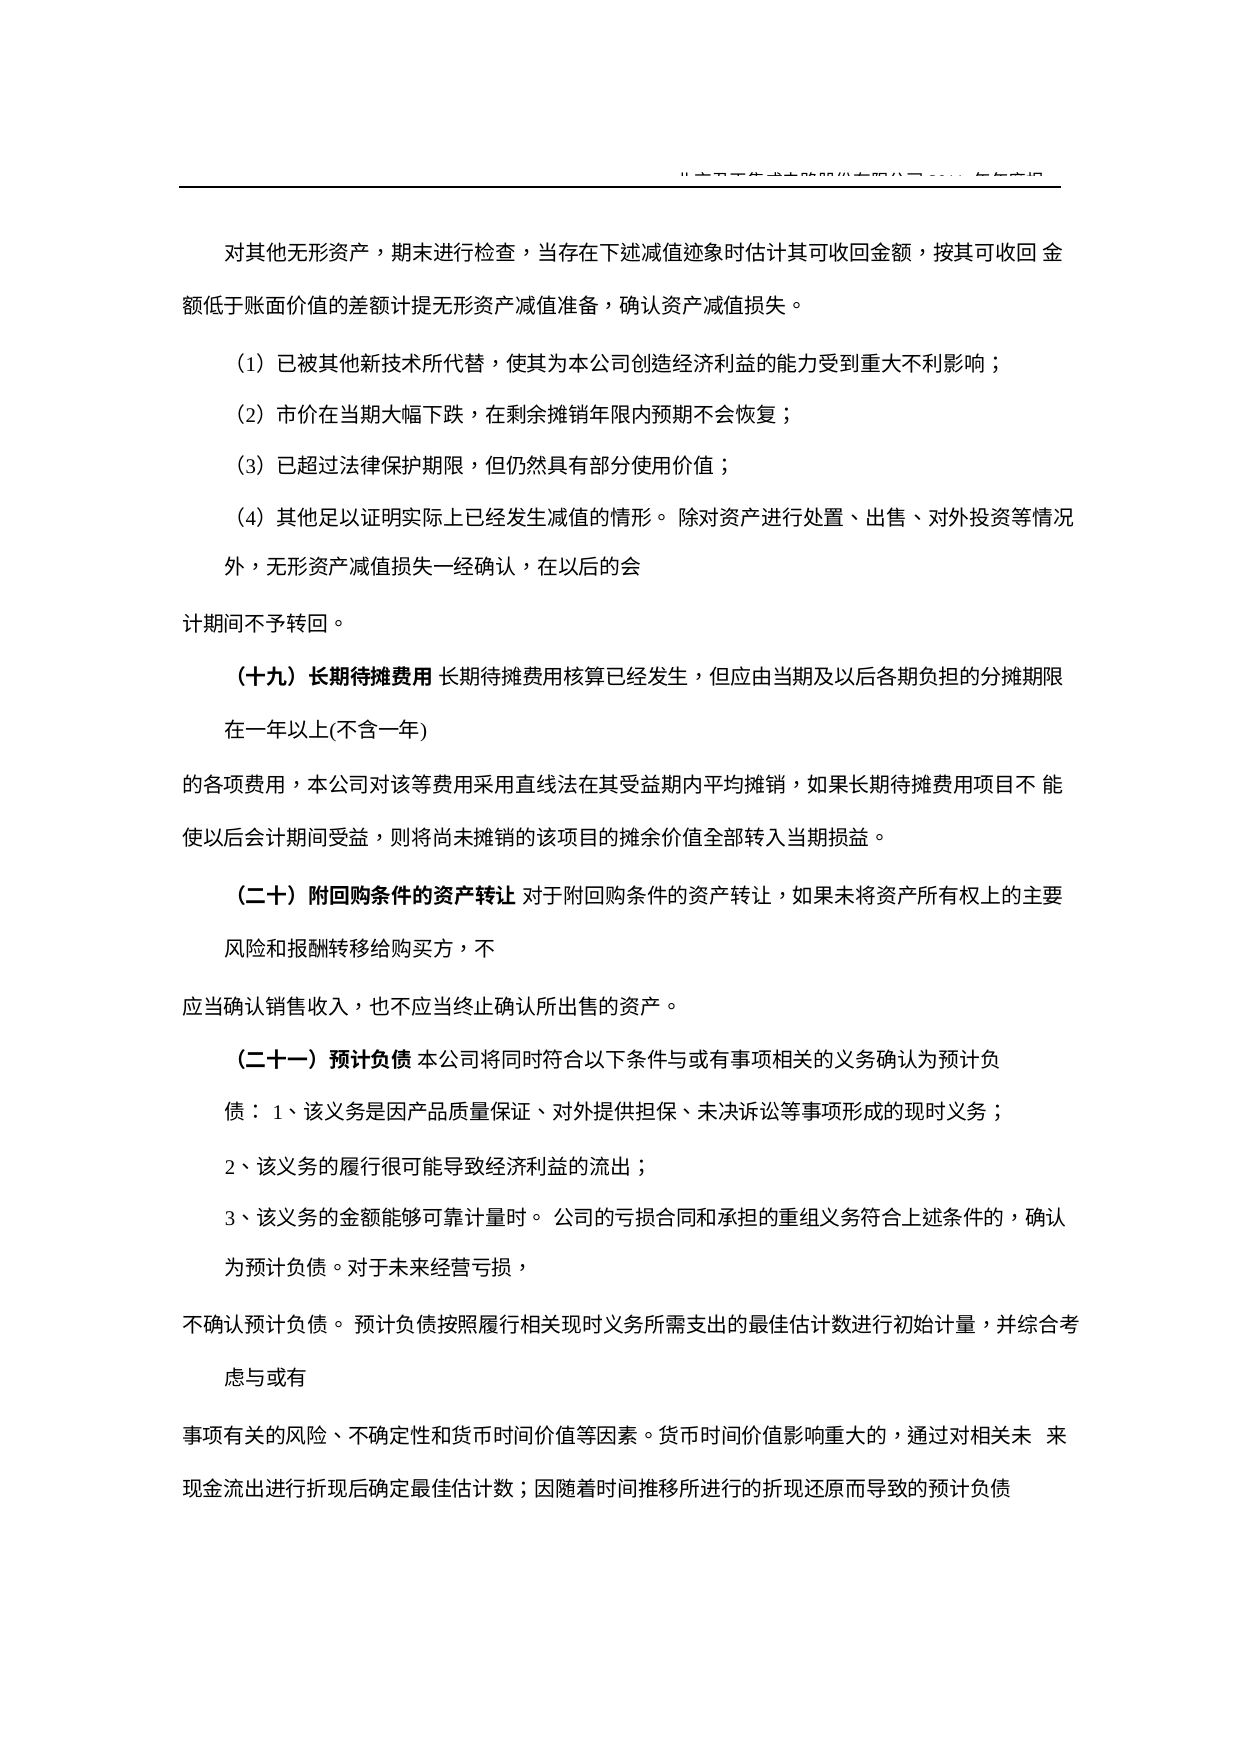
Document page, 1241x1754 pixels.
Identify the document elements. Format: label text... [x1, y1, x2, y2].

text 计期间不予转回。 [182, 609, 1080, 638]
text （1）已被其他新技术所代替，使其为本公司创造经济利益的能力受到重大不利影响； [224, 349, 1080, 378]
text （4）其他足以证明实际上已经发生减值的情形。 除对资产进行处置、出售、对外投资等情况外，无形资产减值损失一经确认，在以后的会 [224, 503, 1080, 581]
text 应当确认销售收入，也不应当终止确认所出售的资产。 [182, 992, 1080, 1020]
text （2）市价在当期大幅下跌，在剩余摊销年限内预期不会恢复； [224, 400, 1080, 429]
text 事项有关的风险、不确定性和货币时间价值等因素。货币时间价值影响重大的，通过对相关未 来现金流出进行折现后确定最佳估计数；因随着时间推移所进行的折现还原而导致的预计负债 [182, 1421, 1080, 1502]
text 的各项费用，本公司对该等费用采用直线法在其受益期内平均摊销，如果长期待摊费用项目不 能使以后会计期间受益，则将尚未摊销的该项目的摊余价值全部转入当期损益。 [182, 770, 1080, 851]
text （二十）附回购条件的资产转让 对于附回购条件的资产转让，如果未将资产所有权上的主要风险和报酬转移给购买方，不 [224, 881, 1080, 962]
text 2、该义务的履行很可能导致经济利益的流出； [224, 1152, 1080, 1181]
text 不确认预计负债。 预计负债按照履行相关现时义务所需支出的最佳估计数进行初始计量，并综合考虑与或有 [182, 1310, 1080, 1392]
text （3）已超过法律保护期限，但仍然具有部分使用价值； [224, 452, 1080, 480]
text （二十一）预计负债 本公司将同时符合以下条件与或有事项相关的义务确认为预计负债： 1、该义务是因产品质量保证、对外提供担保、未决诉讼等事项形成的现时义务； [224, 1045, 1036, 1126]
text 对其他无形资产，期末进行检查，当存在下述减值迹象时估计其可收回金额，按其可收回 金额低于账面价值的差额计提无形资产减值准备，确认资产减值损失。 [182, 238, 1080, 319]
text 3、该义务的金额能够可靠计量时。 公司的亏损合同和承担的重组义务符合上述条件的，确认为预计负债。对于未来经营亏损， [224, 1203, 1080, 1282]
text （十九）长期待摊费用 长期待摊费用核算已经发生，但应由当期及以后各期负担的分摊期限在一年以上(不含一年) [224, 662, 1080, 743]
